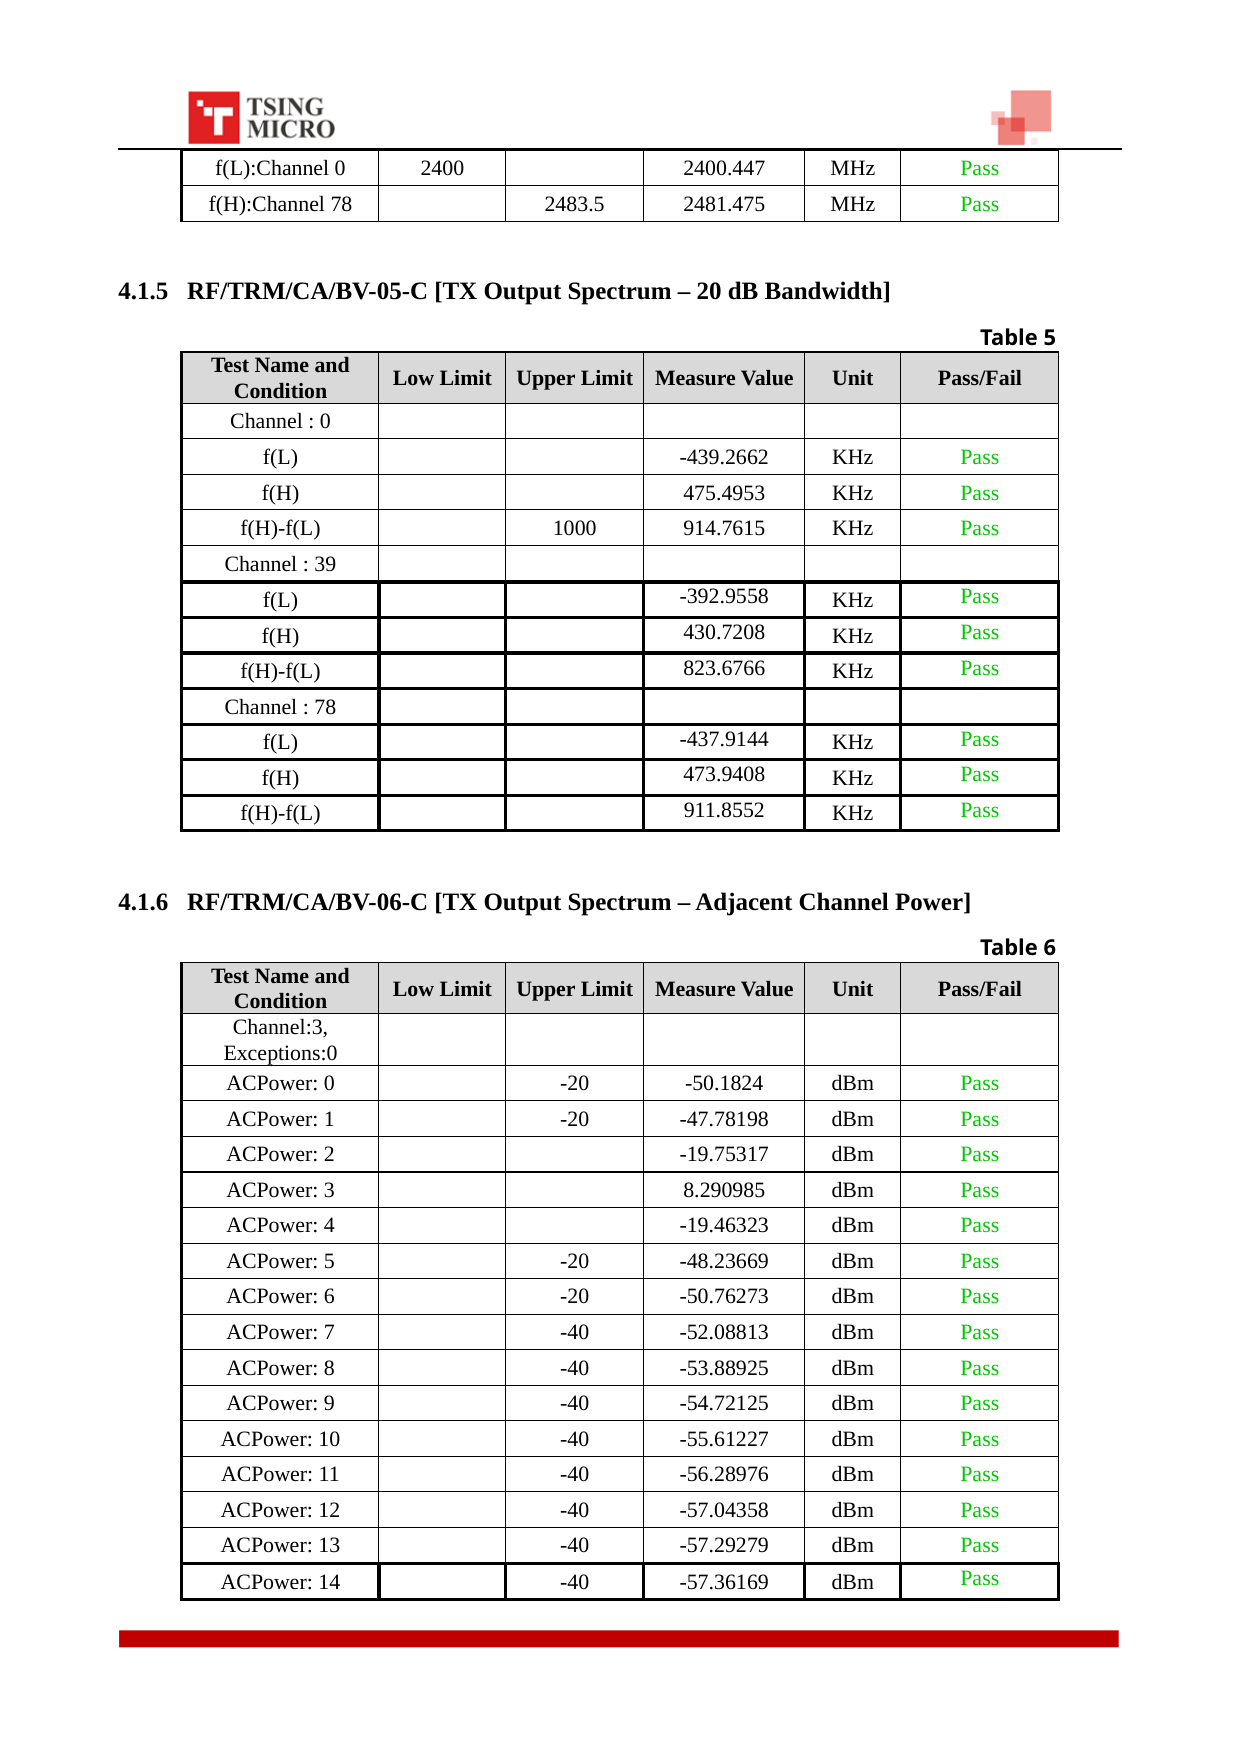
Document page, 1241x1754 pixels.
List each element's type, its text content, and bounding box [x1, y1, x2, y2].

table_cell Channel : 0 [183, 404, 378, 438]
table_cell MHz [805, 186, 900, 221]
table_cell Pass [902, 584, 1057, 616]
table_cell [379, 475, 505, 509]
table_cell [379, 439, 505, 474]
table_cell Upper Limit [506, 963, 643, 1013]
table_cell f(H)-f(L) [183, 510, 378, 545]
table_cell [506, 1208, 643, 1242]
table_cell dBm [805, 1101, 900, 1136]
table_cell Pass [901, 1279, 1058, 1313]
table_cell [379, 1350, 505, 1384]
table_cell [645, 690, 803, 722]
table_cell KHz [806, 726, 899, 758]
table_cell Channel : 39 [183, 546, 378, 580]
table_cell ACPower: 13 [183, 1528, 378, 1562]
table_cell [379, 1386, 505, 1420]
table_cell f(H) [183, 619, 377, 651]
table_cell 1000 [506, 510, 643, 545]
table_cell Unit [805, 353, 900, 403]
table_cell f(H)-f(L) [183, 797, 377, 829]
table_cell -57.04358 [644, 1492, 804, 1527]
table_cell [506, 475, 643, 509]
table_cell dBm [805, 1173, 900, 1207]
table_cell [901, 1014, 1058, 1065]
table_cell Pass [901, 1244, 1058, 1278]
table_cell -437.9144 [645, 726, 803, 758]
table_cell Pass [901, 1173, 1058, 1207]
table_cell Pass [901, 151, 1058, 185]
table_cell dBm [805, 1457, 900, 1491]
table_cell Low Limit [379, 353, 505, 403]
table_cell -392.9558 [645, 584, 803, 616]
table_cell -54.72125 [644, 1386, 804, 1420]
subtitle RF/TRM/CA/BV-05-C [TX Output Spectrum – 20 dB Bandwidth] [118, 276, 1122, 305]
picture [118, 1629, 1121, 1651]
table_cell ACPower: 8 [183, 1350, 378, 1384]
table_cell 2483.5 [506, 186, 643, 221]
table_cell dBm [805, 1208, 900, 1242]
table_cell KHz [806, 619, 899, 651]
table_cell dBm [805, 1137, 900, 1171]
table_cell KHz [805, 510, 900, 545]
table_cell Pass [901, 1315, 1058, 1349]
table_cell ACPower: 9 [183, 1386, 378, 1420]
picture [187, 88, 1053, 146]
table_cell [805, 1014, 900, 1065]
table_cell -57.36169 [645, 1565, 803, 1598]
table_cell ACPower: 0 [183, 1066, 378, 1100]
table_cell -19.75317 [644, 1137, 804, 1171]
table_cell [379, 1457, 505, 1491]
table_cell Pass [901, 1101, 1058, 1136]
table_cell [507, 797, 642, 829]
table_cell [379, 1137, 505, 1171]
table_cell ACPower: 6 [183, 1279, 378, 1313]
table_cell [506, 151, 643, 185]
table_cell -50.1824 [644, 1066, 804, 1100]
table_cell 473.9408 [645, 761, 803, 793]
table_cell -40 [507, 1565, 642, 1598]
table_cell dBm [805, 1350, 900, 1384]
table_cell [381, 619, 504, 651]
table_cell dBm [805, 1244, 900, 1278]
table_cell [379, 1208, 505, 1242]
table_cell [507, 655, 642, 687]
table_cell Pass [902, 1565, 1057, 1598]
table_cell -53.88925 [644, 1350, 804, 1384]
table_cell 430.7208 [645, 619, 803, 651]
table_cell [379, 1173, 505, 1207]
table_cell 475.4953 [644, 475, 804, 509]
table_cell 8.290985 [644, 1173, 804, 1207]
table_cell Low Limit [379, 963, 505, 1013]
table_cell f(H) [183, 761, 377, 793]
table_cell -48.23669 [644, 1244, 804, 1278]
table_cell [644, 404, 804, 438]
table_cell ACPower: 11 [183, 1457, 378, 1491]
table_cell Pass [902, 726, 1057, 758]
table_cell [381, 584, 504, 616]
table_cell -439.2662 [644, 439, 804, 474]
table_cell Pass [901, 510, 1058, 545]
table_cell -40 [506, 1457, 643, 1491]
table_cell [379, 510, 505, 545]
table_cell -56.28976 [644, 1457, 804, 1491]
table_cell Channel:3, Exceptions:0 [183, 1014, 378, 1065]
table_cell ACPower: 3 [183, 1173, 378, 1207]
table_cell [901, 404, 1058, 438]
table_header Table 5 [182, 322, 1059, 351]
table_cell Pass [901, 475, 1058, 509]
table_cell Pass [901, 1208, 1058, 1242]
table_cell [644, 546, 804, 580]
table_cell Upper Limit [506, 353, 643, 403]
table_cell Pass [902, 619, 1057, 651]
table_cell dBm [805, 1315, 900, 1349]
table_cell -47.78198 [644, 1101, 804, 1136]
table_cell 911.8552 [645, 797, 803, 829]
table_cell [644, 1014, 804, 1065]
table_cell Measure Value [644, 353, 804, 403]
table_cell 2400.447 [644, 151, 804, 185]
table_cell [381, 761, 504, 793]
table_cell ACPower: 1 [183, 1101, 378, 1136]
table_cell Pass [901, 1066, 1058, 1100]
table_cell MHz [805, 151, 900, 185]
table_cell f(L):Channel 0 [183, 151, 378, 185]
table_cell -20 [506, 1101, 643, 1136]
table_cell -40 [506, 1315, 643, 1349]
table_cell KHz [805, 475, 900, 509]
table_cell Test Name and Condition [183, 963, 378, 1013]
table_cell Pass [901, 1421, 1058, 1456]
table_cell [506, 1137, 643, 1171]
subtitle RF/TRM/CA/BV-06-C [TX Output Spectrum – Adjacent Channel Power] [118, 887, 1122, 915]
table_cell ACPower: 14 [183, 1565, 377, 1598]
table_cell [507, 584, 642, 616]
table_cell -55.61227 [644, 1421, 804, 1456]
table_cell KHz [806, 797, 899, 829]
table_cell dBm [805, 1492, 900, 1527]
table_cell dBm [805, 1386, 900, 1420]
table_cell dBm [805, 1279, 900, 1313]
table_cell Pass [901, 1137, 1058, 1171]
table_cell Pass [902, 761, 1057, 793]
table_cell -20 [506, 1244, 643, 1278]
table_cell ACPower: 12 [183, 1492, 378, 1527]
table_cell KHz [806, 761, 899, 793]
table_cell Pass [901, 1350, 1058, 1384]
table_cell [379, 1014, 505, 1065]
table_cell [379, 404, 505, 438]
table_cell Pass [901, 186, 1058, 221]
table_cell Pass [902, 655, 1057, 687]
table_cell dBm [805, 1421, 900, 1456]
table_cell [506, 1014, 643, 1065]
table_cell [806, 690, 899, 722]
table_cell ACPower: 10 [183, 1421, 378, 1456]
table_cell [507, 761, 642, 793]
table_cell [902, 690, 1057, 722]
table_cell [506, 404, 643, 438]
table_cell [379, 1101, 505, 1136]
table_cell dBm [806, 1565, 899, 1598]
table_cell Pass [901, 1492, 1058, 1527]
table_cell [507, 619, 642, 651]
table_cell [506, 439, 643, 474]
table_cell f(H) [183, 475, 378, 509]
table_cell [379, 186, 505, 221]
table_cell [379, 1421, 505, 1456]
table_cell [379, 1066, 505, 1100]
table_cell f(H)-f(L) [183, 655, 377, 687]
table_cell 2481.475 [644, 186, 804, 221]
table_cell -40 [506, 1492, 643, 1527]
table_cell -40 [506, 1421, 643, 1456]
table_cell -20 [506, 1066, 643, 1100]
table_cell Measure Value [644, 963, 804, 1013]
table_cell Pass [901, 1457, 1058, 1491]
table_cell -40 [506, 1528, 643, 1562]
table_cell -40 [506, 1350, 643, 1384]
table_cell f(L) [183, 584, 377, 616]
table_cell Pass [901, 1386, 1058, 1420]
table_cell dBm [805, 1528, 900, 1562]
table_cell [379, 1315, 505, 1349]
table_cell KHz [806, 655, 899, 687]
table_cell f(H):Channel 78 [183, 186, 378, 221]
table_cell [901, 546, 1058, 580]
table_cell ACPower: 2 [183, 1137, 378, 1171]
table_cell [381, 797, 504, 829]
table_cell Pass [901, 439, 1058, 474]
table_cell Pass [902, 797, 1057, 829]
table_cell [379, 546, 505, 580]
table_header Table 6 [182, 932, 1059, 962]
table_cell Pass/Fail [901, 963, 1058, 1013]
table_cell f(L) [183, 439, 378, 474]
table_cell Unit [805, 963, 900, 1013]
table_cell [507, 690, 642, 722]
table_cell -40 [506, 1386, 643, 1420]
table_cell [379, 1279, 505, 1313]
table_cell ACPower: 5 [183, 1244, 378, 1278]
table_cell ACPower: 7 [183, 1315, 378, 1349]
table_cell [506, 546, 643, 580]
table_cell -50.76273 [644, 1279, 804, 1313]
table_cell [379, 1492, 505, 1527]
table_cell dBm [805, 1066, 900, 1100]
table_cell -57.29279 [644, 1528, 804, 1562]
table_cell Pass/Fail [901, 353, 1058, 403]
table_cell 2400 [379, 151, 505, 185]
table_cell [381, 655, 504, 687]
table_cell [381, 1565, 504, 1598]
table_cell [379, 1244, 505, 1278]
table_cell -52.08813 [644, 1315, 804, 1349]
table_cell Test Name and Condition [183, 353, 378, 403]
table_cell [506, 1173, 643, 1207]
table_cell -20 [506, 1279, 643, 1313]
table_cell [507, 726, 642, 758]
table_cell [805, 546, 900, 580]
table_cell ACPower: 4 [183, 1208, 378, 1242]
table_cell KHz [806, 584, 899, 616]
table_cell Channel : 78 [183, 690, 377, 722]
table_cell KHz [805, 439, 900, 474]
table_cell 914.7615 [644, 510, 804, 545]
table_cell [381, 690, 504, 722]
table_cell [805, 404, 900, 438]
table_cell [379, 1528, 505, 1562]
table_cell 823.6766 [645, 655, 803, 687]
table_cell f(L) [183, 726, 377, 758]
table_cell Pass [901, 1528, 1058, 1562]
table_cell -19.46323 [644, 1208, 804, 1242]
table_cell [381, 726, 504, 758]
